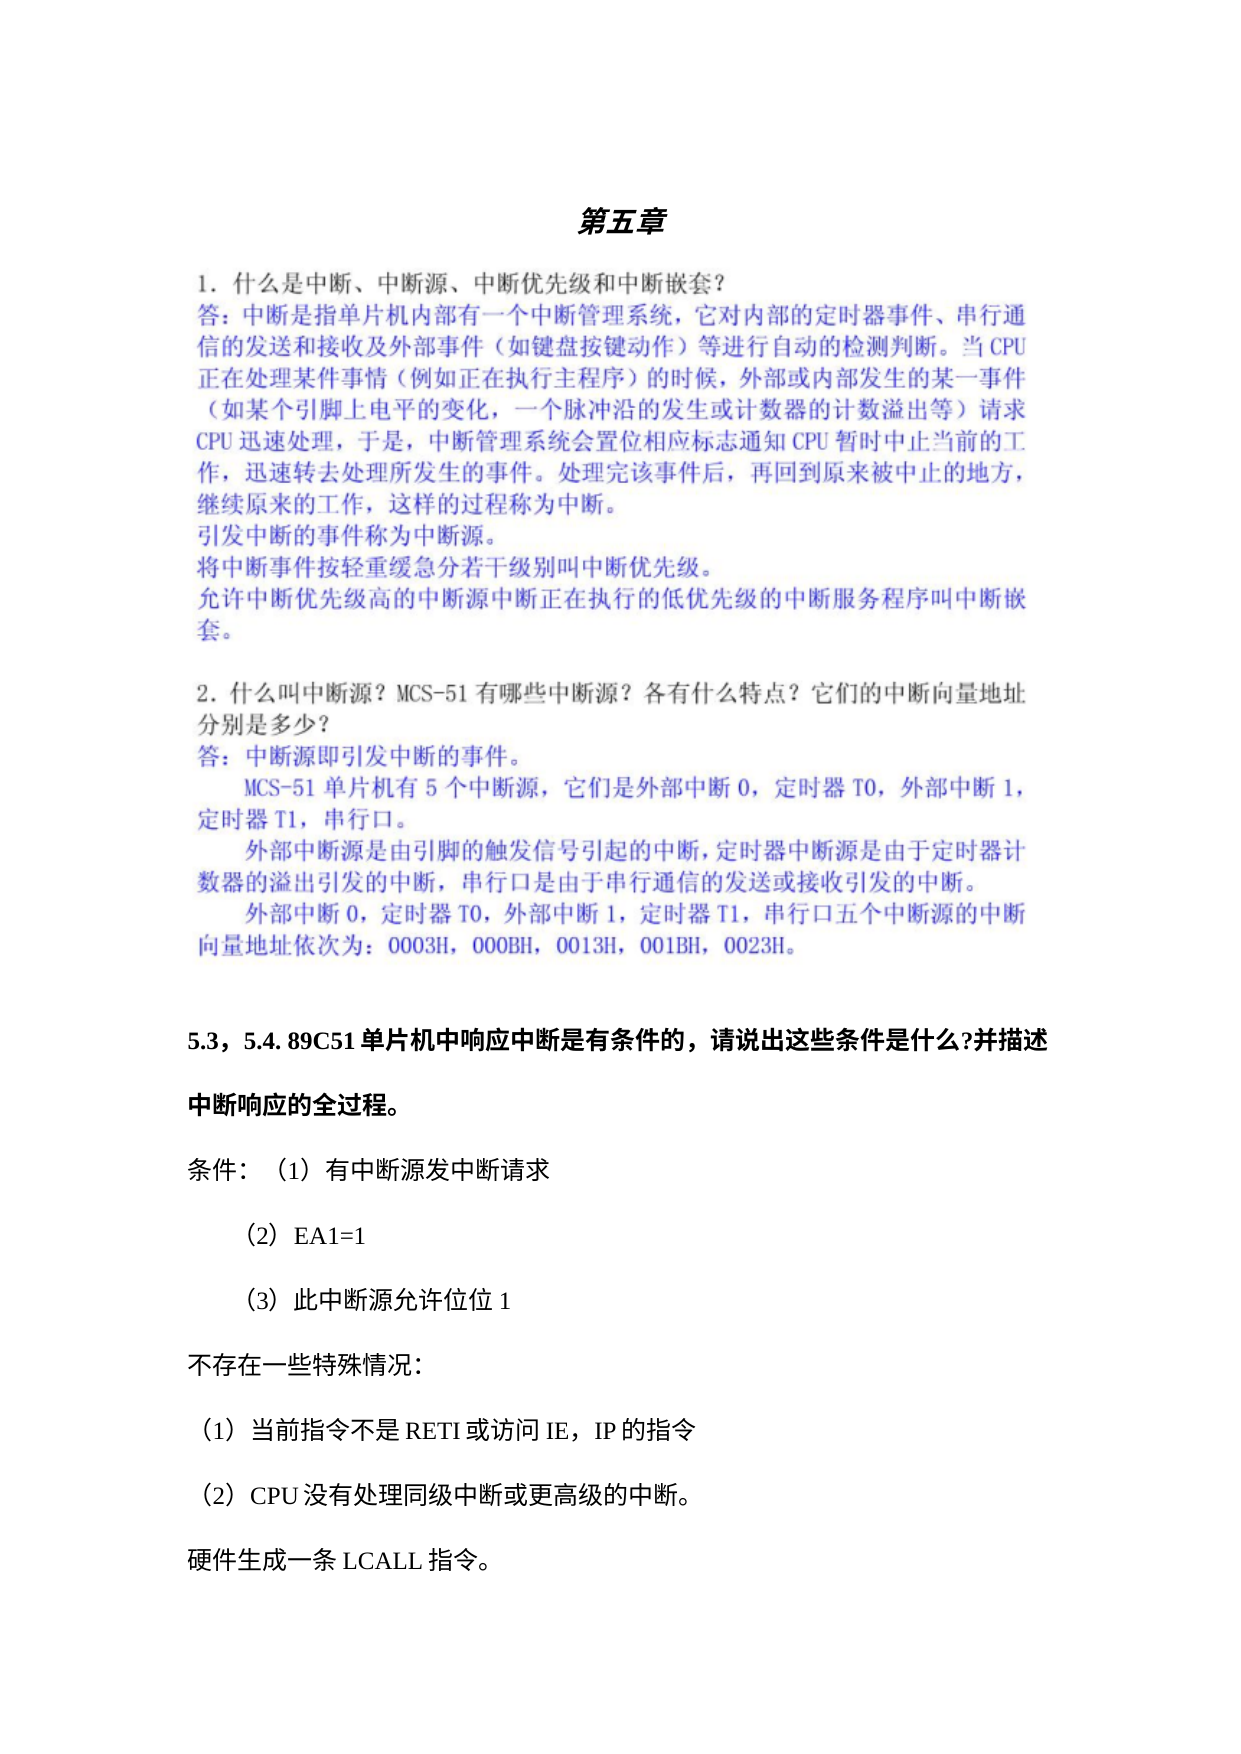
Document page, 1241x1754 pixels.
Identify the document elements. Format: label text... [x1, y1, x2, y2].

text （3）此中断源允许位位1 [187, 1266, 1053, 1331]
text （1）当前指令不是RETI或访问IE，IP的指令 [187, 1396, 1053, 1461]
subtitle 第五章 [187, 187, 1053, 252]
text 不存在一些特殊情况： [187, 1331, 1053, 1396]
text 硬件生成一条LCALL指令。 [187, 1526, 1053, 1591]
text 条件：（1）有中断源发中断请求 [187, 1136, 1053, 1201]
picture [187, 258, 1052, 985]
text 5.3，5.4. 89C51单片机中响应中断是有条件的，请说出这些条件是什么?并描述中断响应的全过程。 [187, 1006, 1053, 1136]
text （2）EA1=1 [187, 1201, 1053, 1266]
text （2）CPU没有处理同级中断或更高级的中断。 [187, 1461, 1053, 1526]
